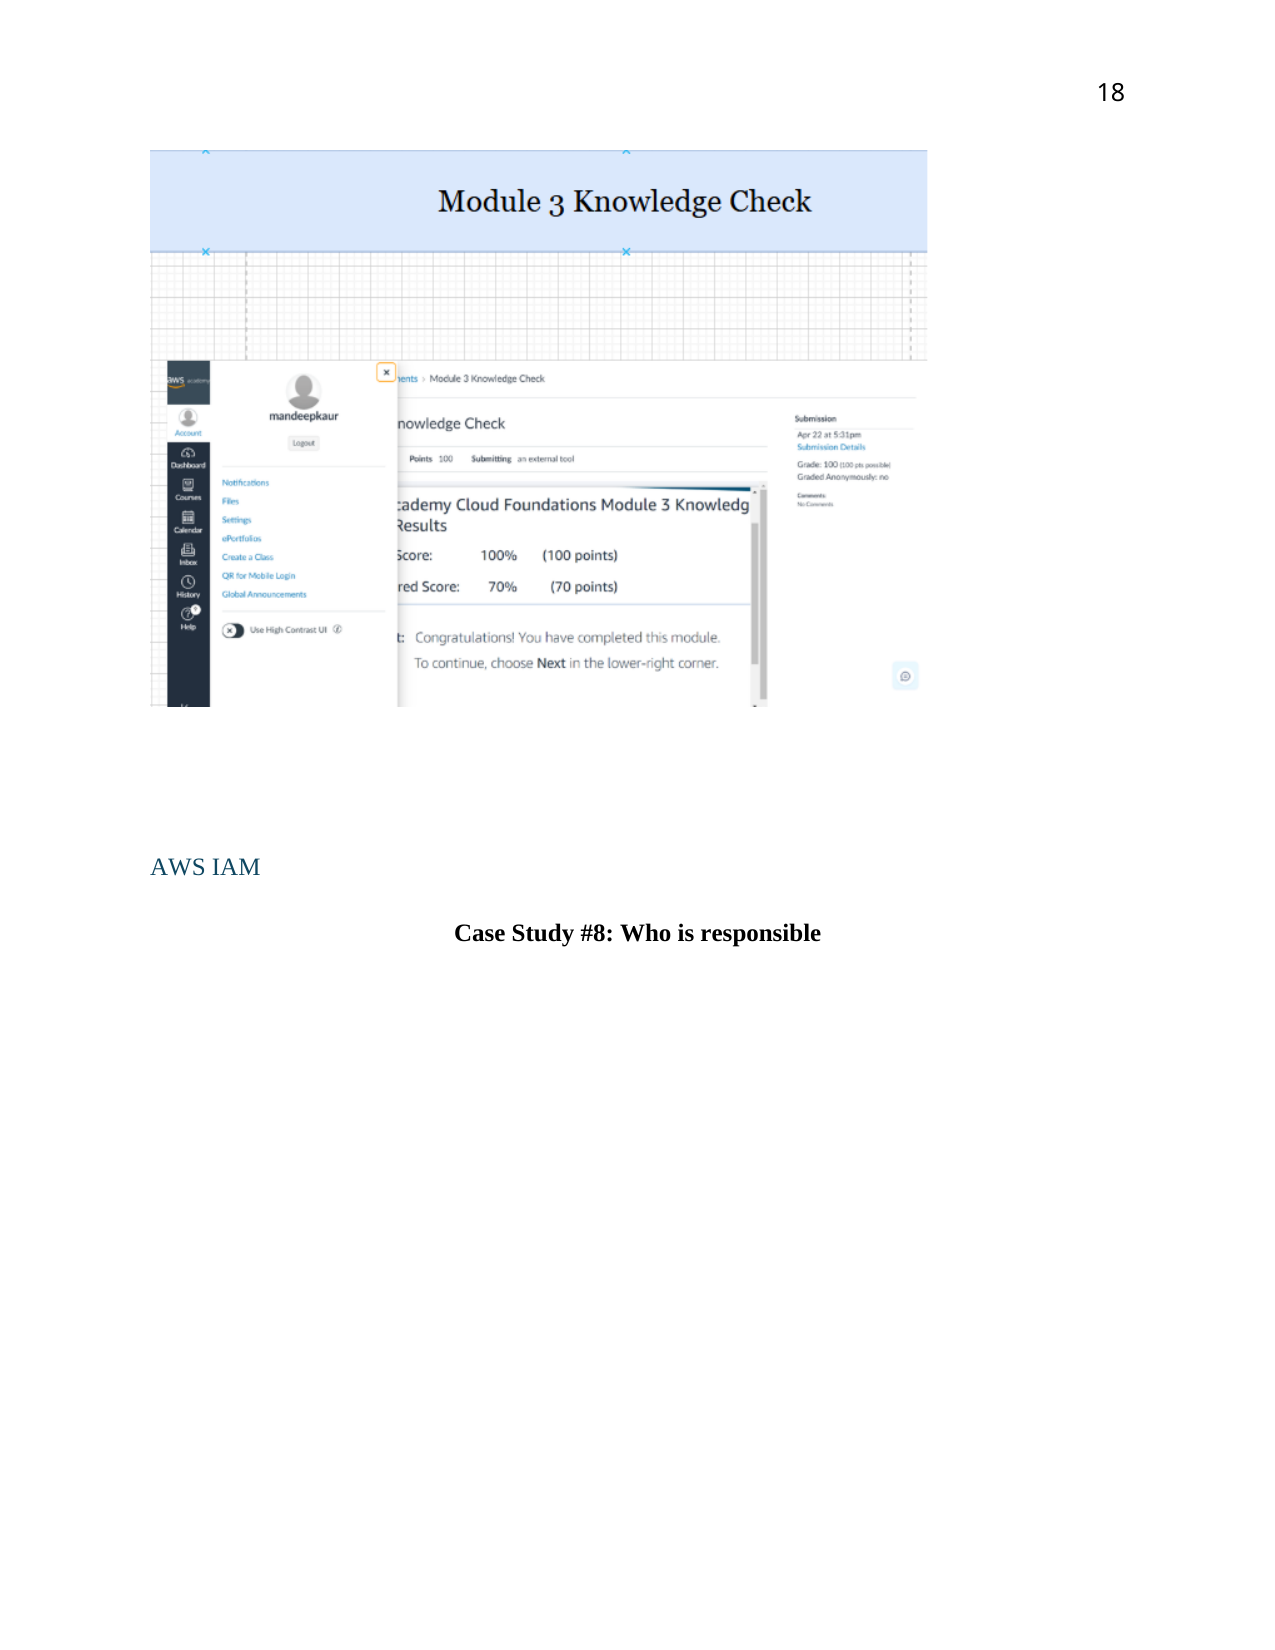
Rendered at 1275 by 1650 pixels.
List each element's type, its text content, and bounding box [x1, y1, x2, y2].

subtitle AWS IAM [150, 852, 1125, 881]
text Case Study #8: Who is responsible [150, 918, 1125, 947]
picture [150, 150, 928, 707]
